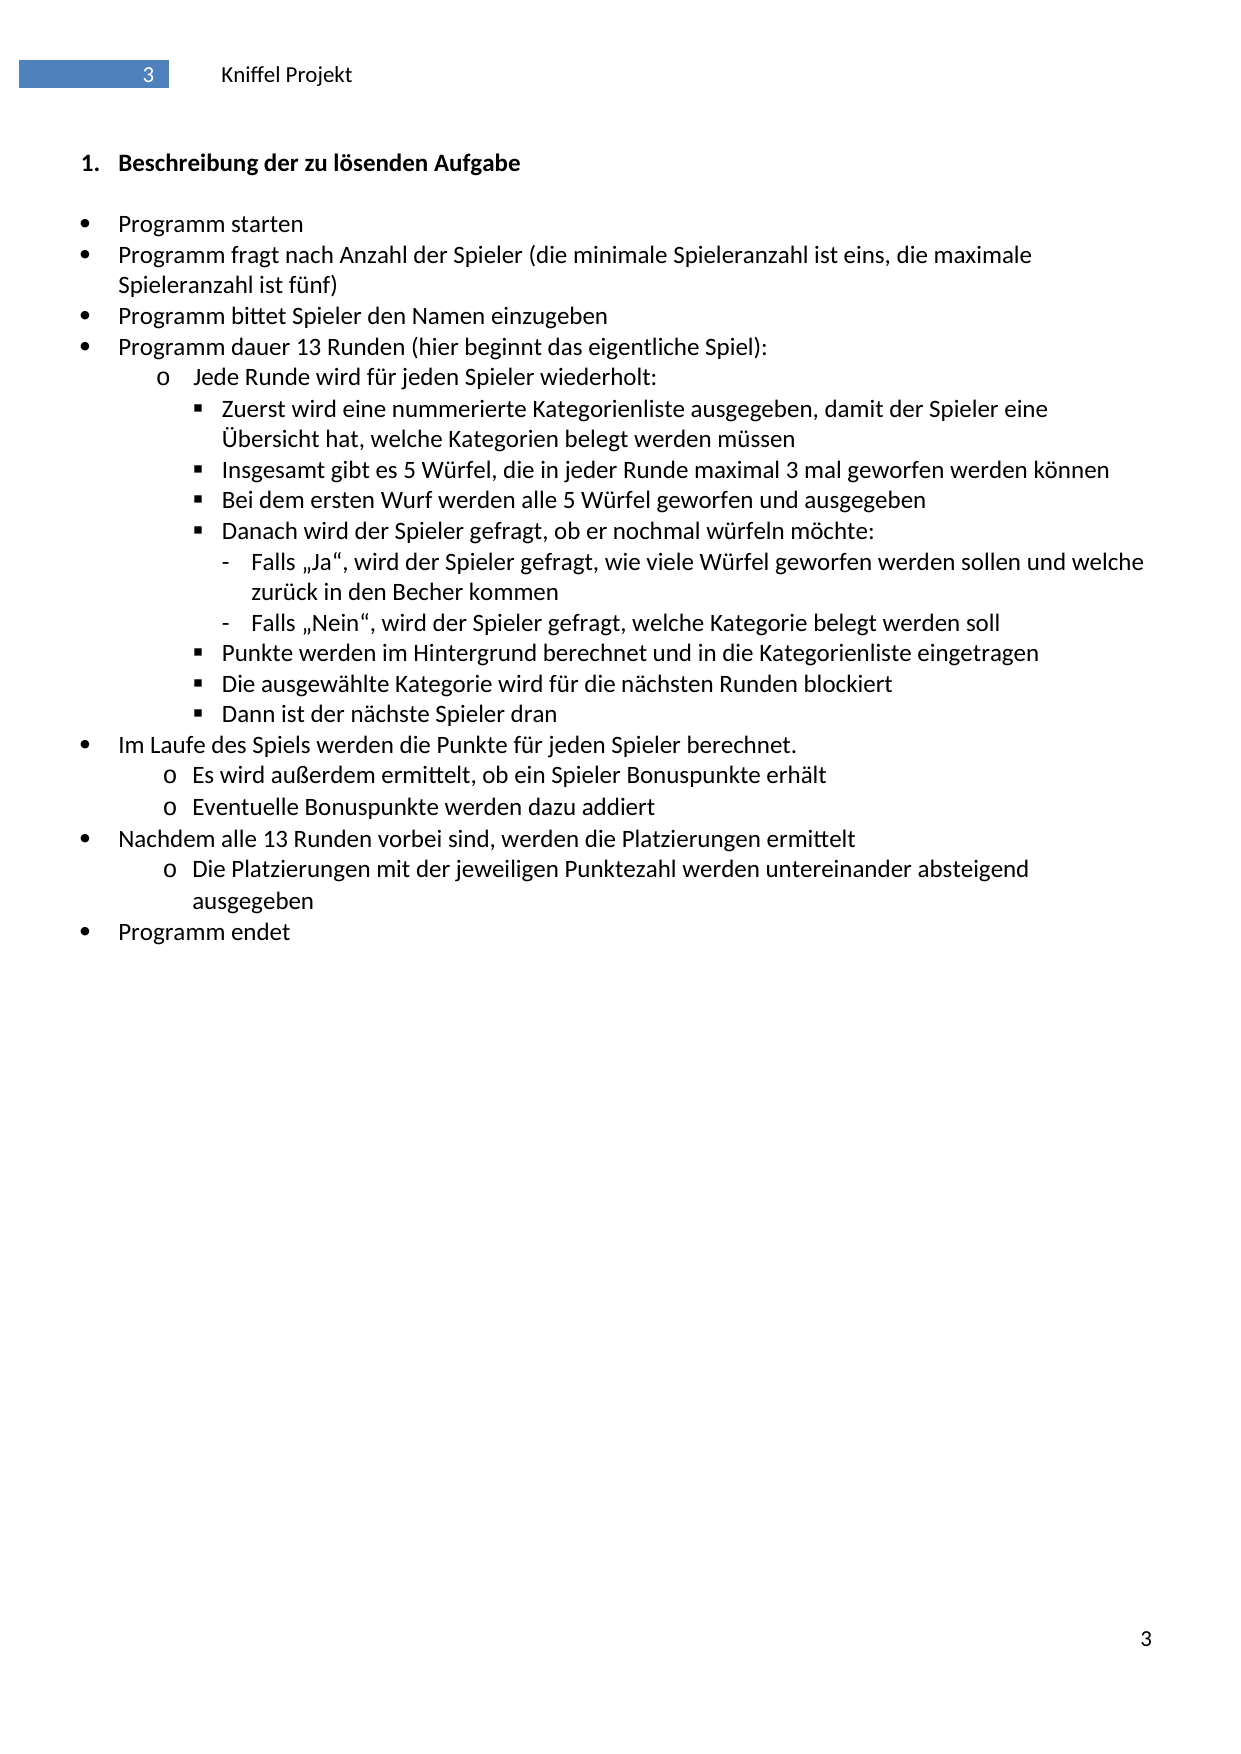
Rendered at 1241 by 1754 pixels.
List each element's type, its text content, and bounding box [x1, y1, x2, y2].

list Falls „Ja“, wird der Spieler gefragt, wie viele Würfel geworfen werden sollen und welche zurück in den Becher kommen [222, 546, 1152, 607]
list Bei dem ersten Wurf werden alle 5 Würfel geworfen und ausgegeben [192, 484, 1152, 515]
list Programm fragt nach Anzahl der Spieler (die minimale Spieleranzahl ist eins, die maximale Spieleranzahl ist fünf) [81, 239, 1152, 300]
list Falls „Nein“, wird der Spieler gefragt, welche Kategorie belegt werden soll [222, 607, 1152, 637]
list Programm bittet Spieler den Namen einzugeben [81, 300, 1152, 331]
list Jede Runde wird für jeden Spieler wiederholt: [156, 361, 1152, 393]
list Nachdem alle 13 Runden vorbei sind, werden die Platzierungen ermittelt [81, 823, 1152, 853]
list Insgesamt gibt es 5 Würfel, die in jeder Runde maximal 3 mal geworfen werden können [192, 454, 1152, 484]
list Programm dauer 13 Runden (hier beginnt das eigentliche Spiel): [81, 331, 1152, 361]
list Dann ist der nächste Spieler dran [192, 698, 1152, 729]
list Zuerst wird eine nummerierte Kategorienliste ausgegeben, damit der Spieler eine Übersicht hat, welche Kategorien belegt werden müssen [192, 393, 1152, 454]
list Im Laufe des Spiels werden die Punkte für jeden Spieler berechnet. [81, 729, 1152, 759]
list Die ausgewählte Kategorie wird für die nächsten Runden blockiert [192, 668, 1152, 698]
list Danach wird der Spieler gefragt, ob er nochmal würfeln möchte: [192, 515, 1152, 546]
list Programm endet [81, 916, 1152, 946]
list Punkte werden im Hintergrund berechnet und in die Kategorienliste eingetragen [192, 637, 1152, 668]
list Es wird außerdem ermittelt, ob ein Spieler Bonuspunkte erhält [162, 759, 1152, 791]
subtitle Beschreibung der zu lösenden Aufgabe [81, 148, 1152, 178]
list Die Platzierungen mit der jeweiligen Punktezahl werden untereinander absteigend ausgegeben [162, 853, 1152, 916]
list Eventuelle Bonuspunkte werden dazu addiert [162, 791, 1152, 823]
list Programm starten [81, 209, 1152, 239]
